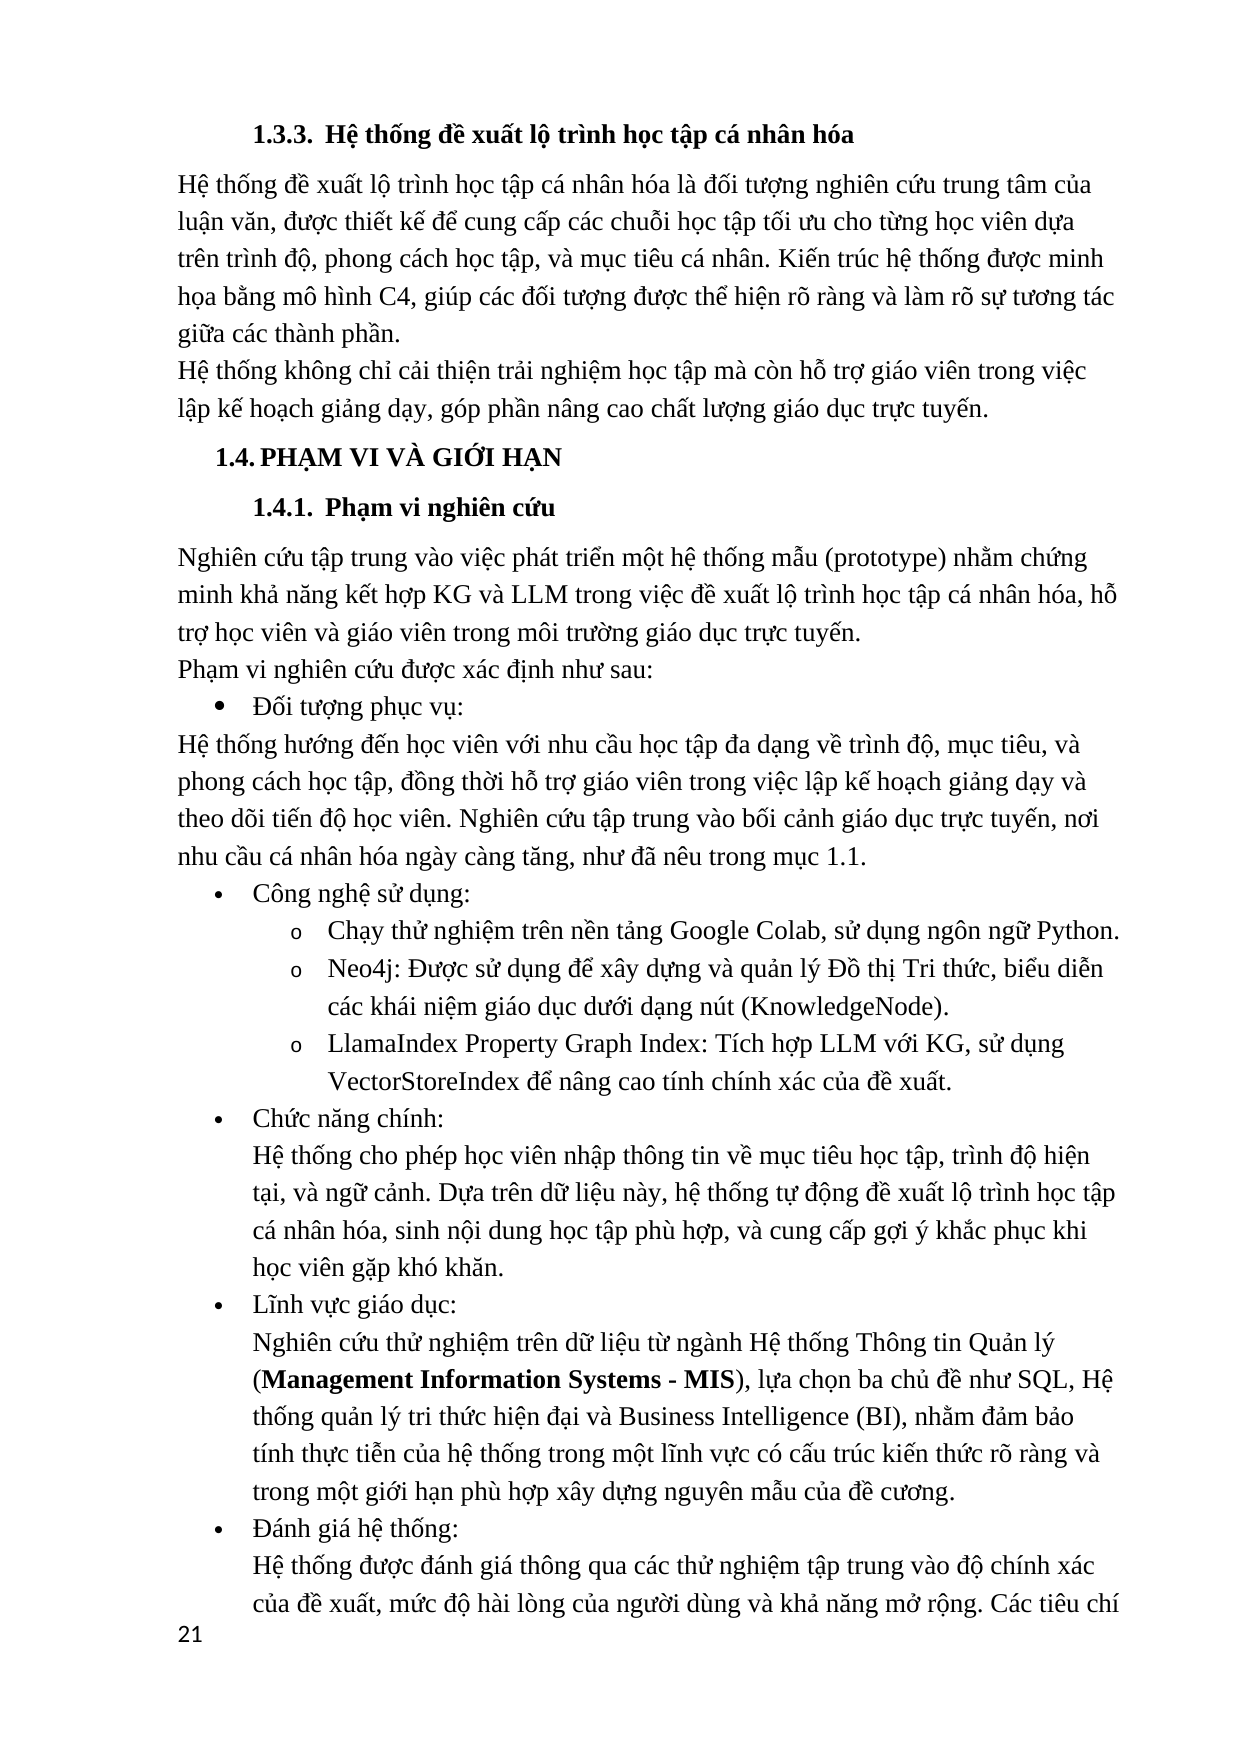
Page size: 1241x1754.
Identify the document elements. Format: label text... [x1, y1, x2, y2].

text Nghiên cứu thử nghiệm trên dữ liệu từ ngành Hệ thống Thông tin Quản lý (Management Information Systems - MIS), lựa chọn ba chủ đề như SQL, Hệ thống quản lý tri thức hiện đại và Business Intelligence (BI), nhằm đảm bảo tính thực tiễn của hệ thống trong một lĩnh vực có cấu trúc kiến thức rõ ràng và trong một giới hạn phù hợp xây dựng nguyên mẫu của đề cương. [252, 1326, 1122, 1506]
list Đánh giá hệ thống: [215, 1512, 1122, 1543]
list Công nghệ sử dụng: [215, 877, 1122, 908]
text Hệ thống cho phép học viên nhập thông tin về mục tiêu học tập, trình độ hiện tại, và ngữ cảnh. Dựa trên dữ liệu này, hệ thống tự động đề xuất lộ trình học tập cá nhân hóa, sinh nội dung học tập phù hợp, và cung cấp gợi ý khắc phục khi học viên gặp khó khăn. [252, 1139, 1122, 1282]
text Hệ thống không chỉ cải thiện trải nghiệm học tập mà còn hỗ trợ giáo viên trong việc lập kế hoạch giảng dạy, góp phần nâng cao chất lượng giáo dục trực tuyến. [177, 354, 1122, 423]
list Đối tượng phục vụ: [215, 690, 1122, 721]
text Phạm vi nghiên cứu được xác định như sau: [177, 653, 1122, 684]
text Nghiên cứu tập trung vào việc phát triển một hệ thống mẫu (prototype) nhằm chứng minh khả năng kết hợp KG và LLM trong việc đề xuất lộ trình học tập cá nhân hóa, hỗ trợ học viên và giáo viên trong môi trường giáo dục trực tuyến. [177, 541, 1122, 647]
list Chức năng chính: [215, 1102, 1122, 1133]
subtitle PHẠM VI VÀ GIỚI HẠN [215, 441, 1122, 473]
text Hệ thống đề xuất lộ trình học tập cá nhân hóa là đối tượng nghiên cứu trung tâm của luận văn, được thiết kế để cung cấp các chuỗi học tập tối ưu cho từng học viên dựa trên trình độ, phong cách học tập, và mục tiêu cá nhân. Kiến trúc hệ thống được minh họa bằng mô hình C4, giúp các đối tượng được thể hiện rõ ràng và làm rõ sự tương tác giữa các thành phần. [177, 168, 1122, 348]
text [252, 1549, 1122, 1618]
list LlamaIndex Property Graph Index: Tích hợp LLM với KG, sử dụng VectorStoreIndex để nâng cao tính chính xác của đề xuất. [290, 1027, 1122, 1096]
subtitle Phạm vi nghiên cứu [252, 491, 1122, 522]
subtitle Hệ thống đề xuất lộ trình học tập cá nhân hóa [252, 118, 1122, 149]
list Chạy thử nghiệm trên nền tảng Google Colab, sử dụng ngôn ngữ Python. [290, 914, 1122, 946]
list Lĩnh vực giáo dục: [215, 1288, 1122, 1319]
list Neo4j: Được sử dụng để xây dựng và quản lý Đồ thị Tri thức, biểu diễn các khái niệm giáo dục dưới dạng nút (KnowledgeNode). [290, 952, 1122, 1021]
text Hệ thống hướng đến học viên với nhu cầu học tập đa dạng về trình độ, mục tiêu, và phong cách học tập, đồng thời hỗ trợ giáo viên trong việc lập kế hoạch giảng dạy và theo dõi tiến độ học viên. Nghiên cứu tập trung vào bối cảnh giáo dục trực tuyến, nơi nhu cầu cá nhân hóa ngày càng tăng, như đã nêu trong mục 1.1. [177, 728, 1122, 871]
